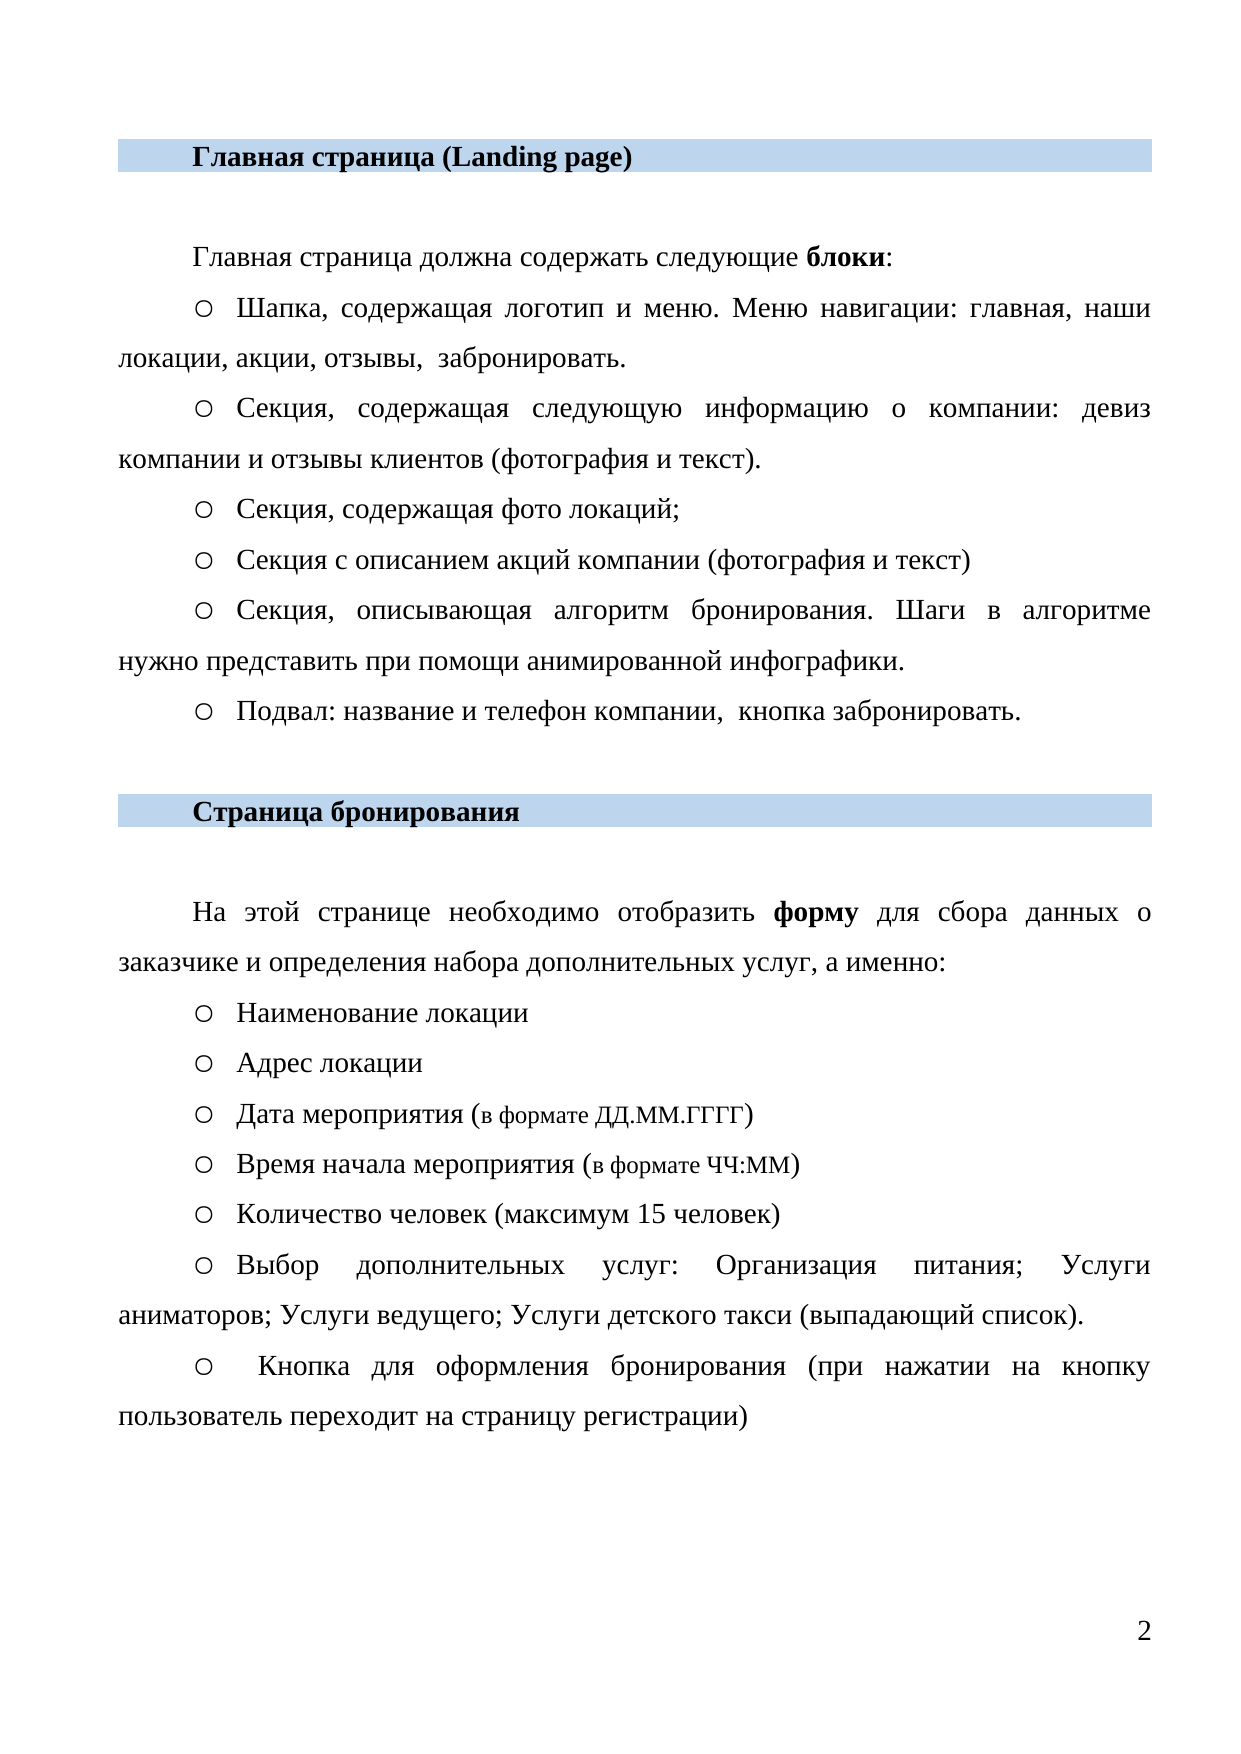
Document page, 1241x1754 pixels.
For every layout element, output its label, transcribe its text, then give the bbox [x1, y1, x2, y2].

list Адрес локации [118, 1045, 1152, 1079]
list Секция, содержащая фото локаций; [118, 491, 1152, 525]
list Выбор дополнительных услуг: Организация питания; Услуги аниматоров; Услуги ведущего; Услуги детского такси (выпадающий список). [118, 1247, 1152, 1331]
list Кнопка для оформления бронирования (при нажатии на кнопку пользователь переходит на страницу регистрации) [118, 1348, 1152, 1432]
list Подвал: название и телефон компании, кнопка забронировать. [118, 693, 1152, 727]
list Шапка, содержащая логотип и меню. Меню навигации: главная, наши локации, акции, отзывы, забронировать. [118, 290, 1152, 374]
text Главная страница должна содержать следующие блоки: [118, 239, 1152, 273]
list Количество человек (максимум 15 человек) [118, 1197, 1152, 1230]
list Дата мероприятия (в формате ДД.ММ.ГГГГ) [118, 1096, 1152, 1129]
text На этой странице необходимо отобразить форму для сбора данных о заказчике и определения набора дополнительных услуг, а именно: [118, 894, 1152, 978]
text Страница бронирования [118, 794, 1152, 827]
list Секция с описанием акций компании (фотография и текст) [118, 542, 1152, 575]
text Главная страница (Landing page) [118, 139, 1152, 172]
list Секция, содержащая следующую информацию о компании: девиз компании и отзывы клиентов (фотография и текст). [118, 391, 1152, 474]
list Время начала мероприятия (в формате ЧЧ:ММ) [118, 1146, 1152, 1180]
list Секция, описывающая алгоритм бронирования. Шаги в алгоритме нужно представить при помощи анимированной инфографики. [118, 592, 1152, 676]
list Наименование локации [118, 995, 1152, 1028]
